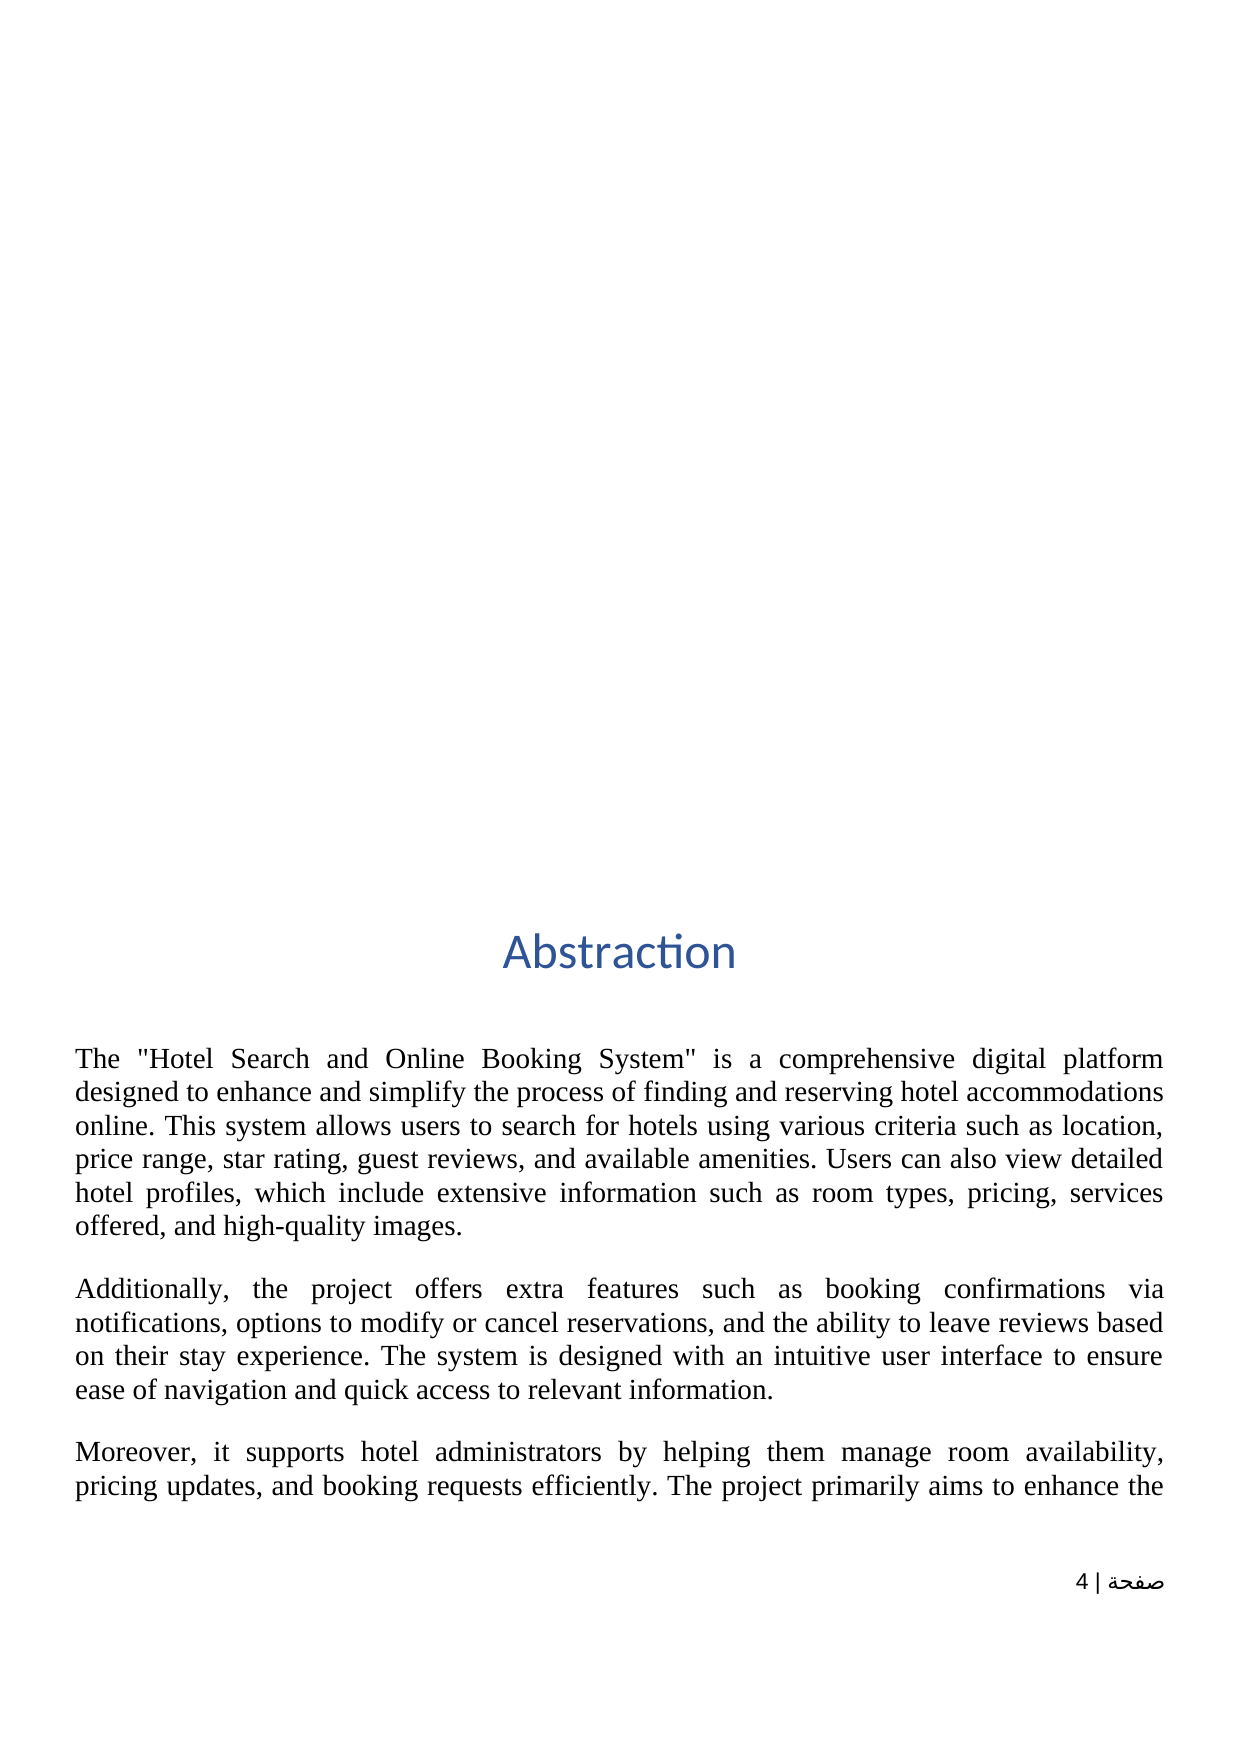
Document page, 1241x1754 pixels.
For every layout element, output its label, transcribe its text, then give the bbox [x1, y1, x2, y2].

text Abstraction [72, 920, 1168, 981]
text Additionally, the project offers extra features such as booking confirmations via notifications, options to modify or cancel reservations, and the ability to leave reviews based on their stay experience. The system is designed with an intuitive user interface to ensure ease of navigation and quick access to relevant information. [75, 1271, 1165, 1405]
text The "Hotel Search and Online Booking System" is a comprehensive digital platform designed to enhance and simplify the process of finding and reserving hotel accommodations online. This system allows users to search for hotels using various criteria such as location, price range, star rating, guest reviews, and available amenities. Users can also view detailed hotel profiles, which include extensive information such as room types, pricing, services offered, and high-quality images. [75, 1041, 1165, 1242]
